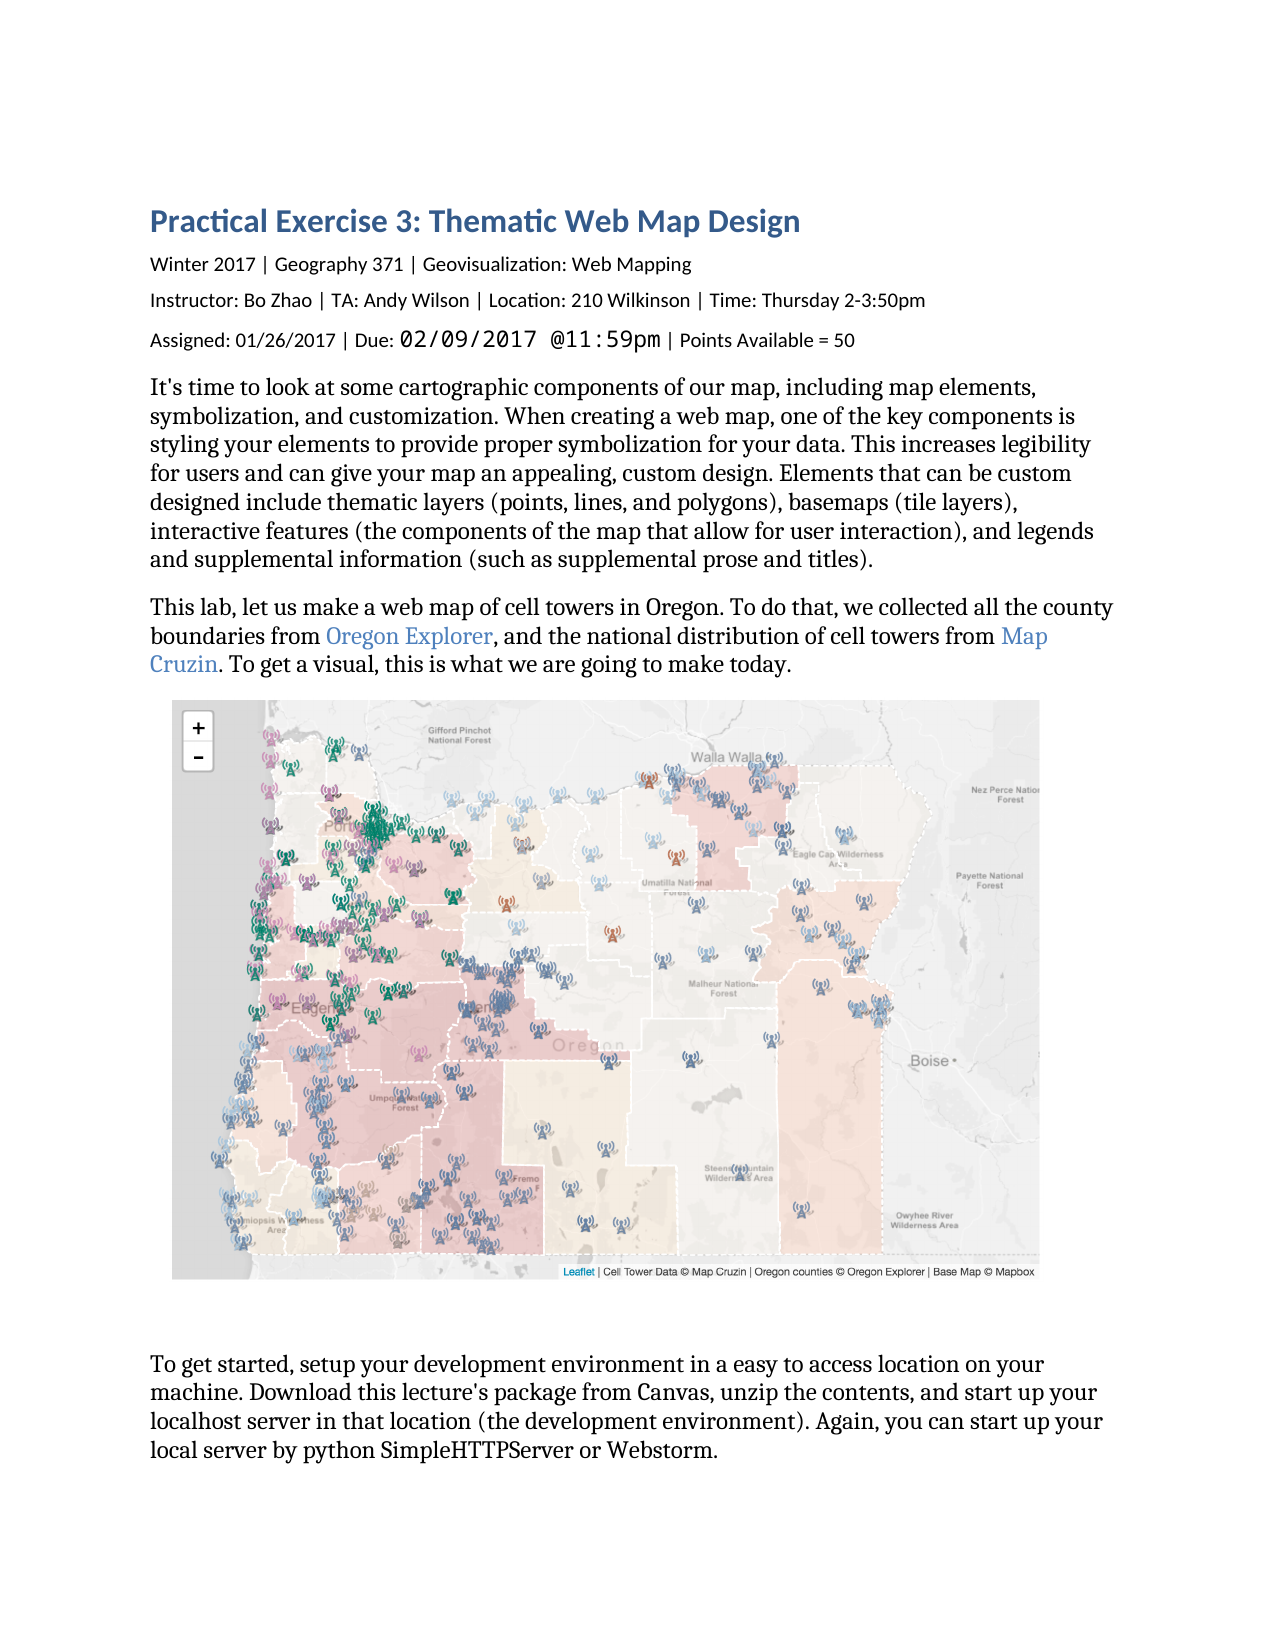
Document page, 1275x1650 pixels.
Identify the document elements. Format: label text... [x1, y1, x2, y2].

subtitle Practical Exercise 3: Thematic Web Map Design [150, 200, 1125, 241]
text Assigned: 01/26/2017 | Due: 02/09/2017 @11:59pm | Points Available = 50 [150, 323, 1125, 354]
text Instructor: Bo Zhao | TA: Andy Wilson | Location: 210 Wilkinson | Time: Thursday 2-3:50pm [150, 287, 1125, 312]
text Winter 2017 | Geography 371 | Geovisualization: Web Mapping [150, 251, 1125, 277]
text This lab, let us make a web map of cell towers in Oregon. To do that, we collected all the county boundaries from Oregon Explorer, and the national distribution of cell towers from Map Cruzin. To get a visual, this is what we are going to make today. [150, 593, 1125, 679]
text It's time to look at some cartographic components of our map, including map elements, symbolization, and customization. When creating a web map, one of the key components is styling your elements to provide proper symbolization for your data. This increases legibility for users and can give your map an appealing, custom design. Elements that can be custom designed include thematic layers (points, lines, and polygons), basemaps (tile layers), interactive features (the components of the map that allow for user interaction), and legends and supplemental information (such as supplemental prose and titles). [150, 373, 1125, 574]
picture [168, 697, 1044, 1282]
text To get started, setup your development environment in a easy to access location on your machine. Download this lecture's package from Canvas, unzip the contents, and start up your localhost server in that location (the development environment). Again, you can start up your local server by python SimpleHTTPServer or Webstorm. [150, 1349, 1125, 1464]
